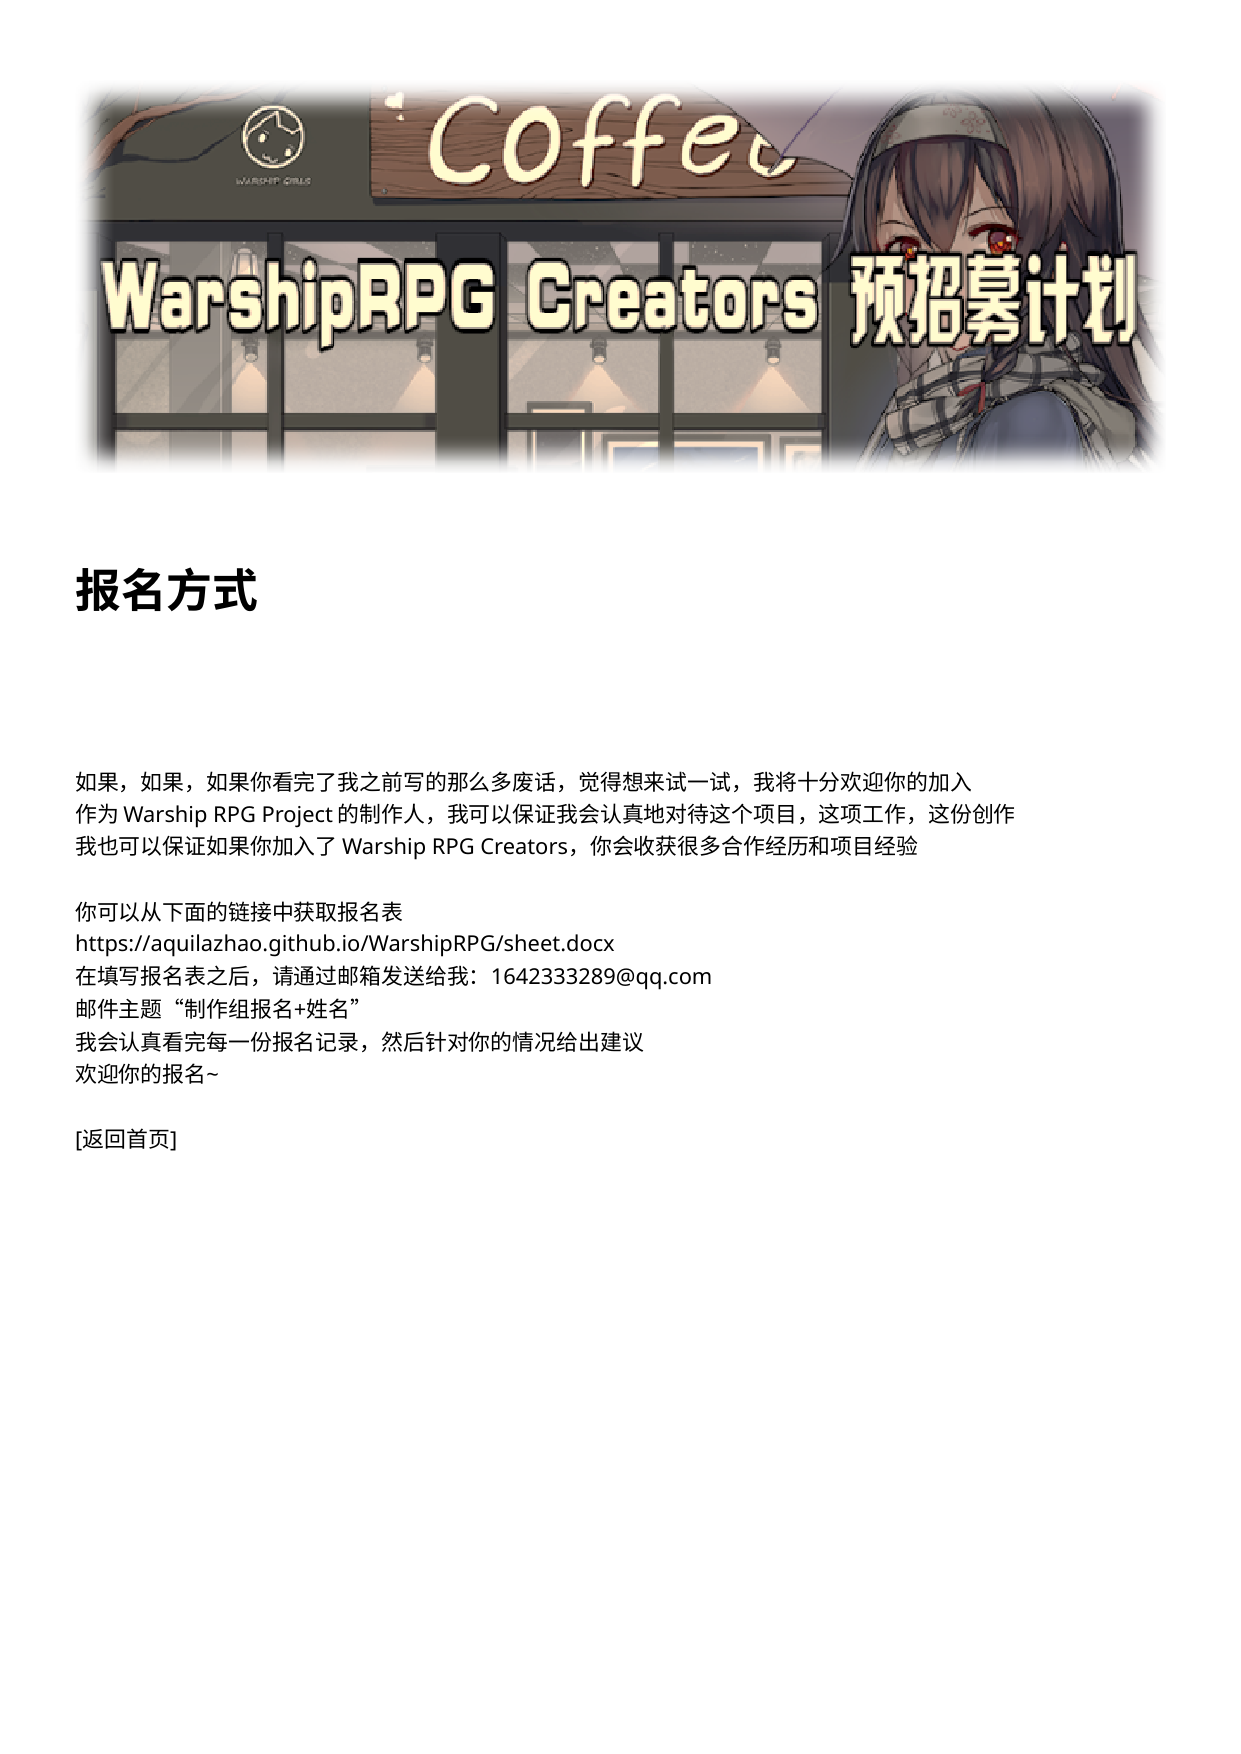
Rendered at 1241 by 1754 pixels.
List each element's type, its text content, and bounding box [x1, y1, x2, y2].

text 邮件主题“制作组报名+姓名” [75, 992, 1165, 1024]
text 欢迎你的报名~ [75, 1057, 1165, 1089]
text 如果，如果，如果你看完了我之前写的那么多废话，觉得想来试一试，我将十分欢迎你的加入 [75, 764, 1165, 797]
subtitle 报名方式 [75, 539, 1165, 636]
text 在填写报名表之后，请通过邮箱发送给我：1642333289@qq.com [75, 959, 1165, 992]
text https://aquilazhao.github.io/WarshipRPG/sheet.docx [75, 927, 1165, 959]
text 我会认真看完每一份报名记录，然后针对你的情况给出建议 [75, 1024, 1165, 1057]
text 我也可以保证如果你加入了Warship RPG Creators，你会收获很多合作经历和项目经验 [75, 829, 1165, 862]
picture [109, 114, 1134, 442]
text 你可以从下面的链接中获取报名表 [75, 894, 1165, 927]
text [返回首页] [75, 1122, 1165, 1154]
text 作为Warship RPG Project的制作人，我可以保证我会认真地对待这个项目，这项工作，这份创作 [75, 797, 1165, 829]
